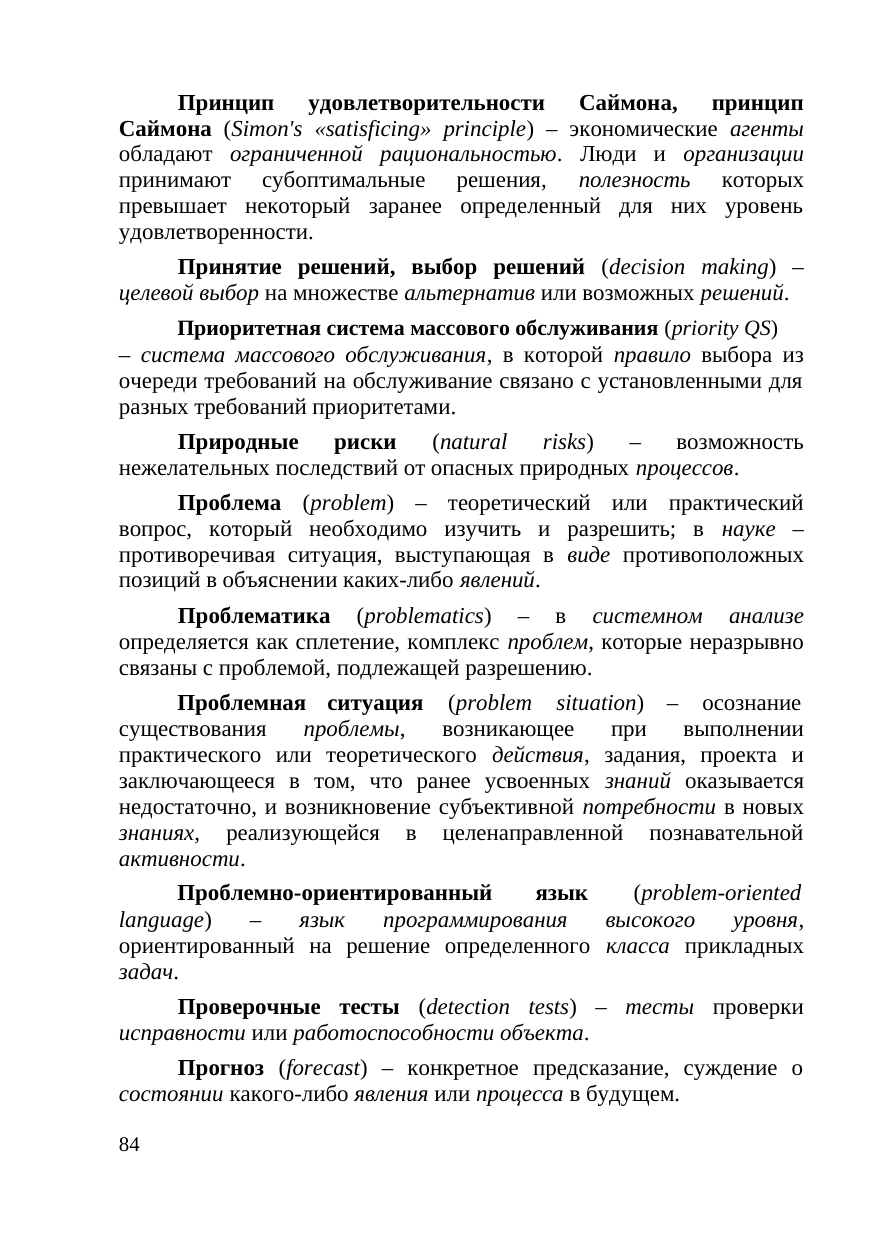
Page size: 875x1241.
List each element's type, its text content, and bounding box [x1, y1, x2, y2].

text Проблема (problem) – теоретический или практический вопрос, который необходимо изучить и разрешить; в науке – противоречивая ситуация, выступающая в виде противоположных позиций в объяснении каких-либо явлений. [119, 489, 804, 593]
text – система массового обслуживания, в которой правило выбора из очереди требований на обслуживание связано с установленными для разных требований приоритетами. [119, 342, 804, 419]
text существования проблемы, возникающее при выполнении практического или теоретического действия, задания, проекта и заключающееся в том, что ранее усвоенных знаний оказывается недостаточно, и возникновение субъективной потребности в новых знаниях, реализующейся в целенаправленной познавательной активности. [119, 716, 804, 871]
text Прогноз (forecast) – конкретное предсказание, суждение о состоянии какого-либо явления или процесса в будущем. [119, 1055, 804, 1107]
text Принцип удовлетворительности Саймона, принцип Саймона (Simon's «satisficing» principle) – экономические агенты обладают ограниченной рациональностью. Люди и организации принимают субоптимальные решения, полезность которых превышает некоторый заранее определенный для них уровень удовлетворенности. [119, 89, 804, 244]
text Проверочные тесты (detection tests) – тесты проверки исправности или работоспособности объекта. [119, 994, 804, 1046]
text Проблемная ситуация (problem situation) – осознание [177, 688, 804, 715]
text Природные риски (natural risks) – возможность нежелательных последствий от опасных природных процессов. [119, 429, 804, 480]
text Принятие решений, выбор решений (decision making) – целевой выбор на множестве альтернатив или возможных решений. [119, 254, 804, 306]
text Приоритетная система массового обслуживания (priority QS) [177, 315, 804, 340]
text Проблемно-ориентированный язык (problem-oriented [177, 879, 804, 906]
text language) – язык программирования высокого уровня, ориентированный на решение определенного класса прикладных задач. [119, 907, 804, 984]
text 84 [119, 1131, 804, 1156]
text Проблематика (problematics) – в системном анализе определяется как сплетение, комплекс проблем, которые неразрывно связаны с проблемой, подлежащей разрешению. [119, 602, 804, 680]
